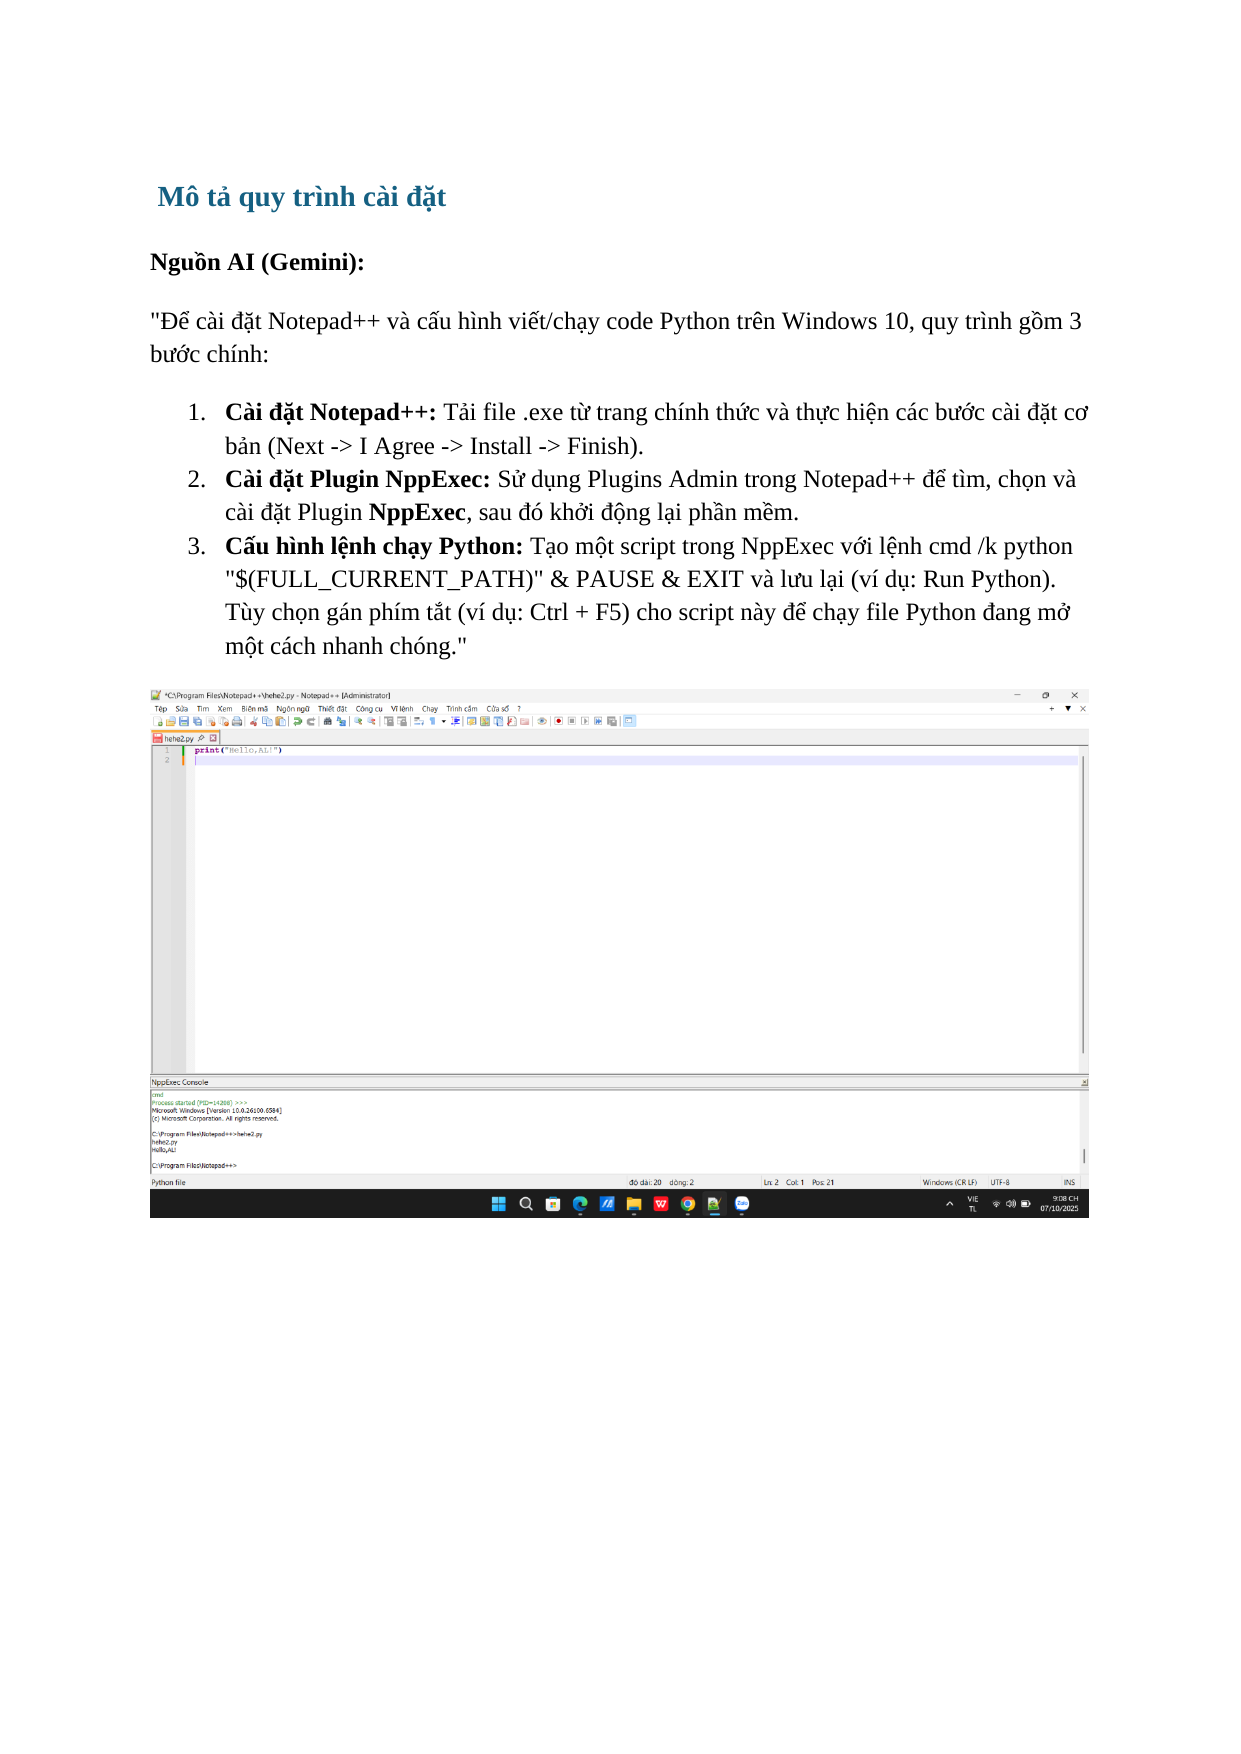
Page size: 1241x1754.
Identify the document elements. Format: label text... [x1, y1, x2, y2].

list Cài đặt Plugin NppExec: Sử dụng Plugins Admin trong Notepad++ để tìm, chọn và cài đặt Plugin NppExec, sau đó khởi động lại phần mềm. [187, 464, 1090, 526]
picture [150, 689, 1089, 1218]
list Cấu hình lệnh chạy Python: Tạo một script trong NppExec với lệnh cmd /k python "$(FULL_CURRENT_PATH)" & PAUSE & EXIT và lưu lại (ví dụ: Run Python). Tùy chọn gán phím tắt (ví dụ: Ctrl + F5) cho script này để chạy file Python đang mở một cách nhanh chóng." [187, 531, 1090, 659]
list Cài đặt Notepad++: Tải file .exe từ trang chính thức và thực hiện các bước cài đặt cơ bản (Next -> I Agree -> Install -> Finish). [187, 397, 1090, 459]
subtitle Mô tả quy trình cài đặt [150, 179, 1090, 213]
text "Để cài đặt Notepad++ và cấu hình viết/chạy code Python trên Windows 10, quy trình gồm 3 bước chính: [150, 306, 1090, 368]
text Nguồn AI (Gemini): [150, 247, 1090, 276]
